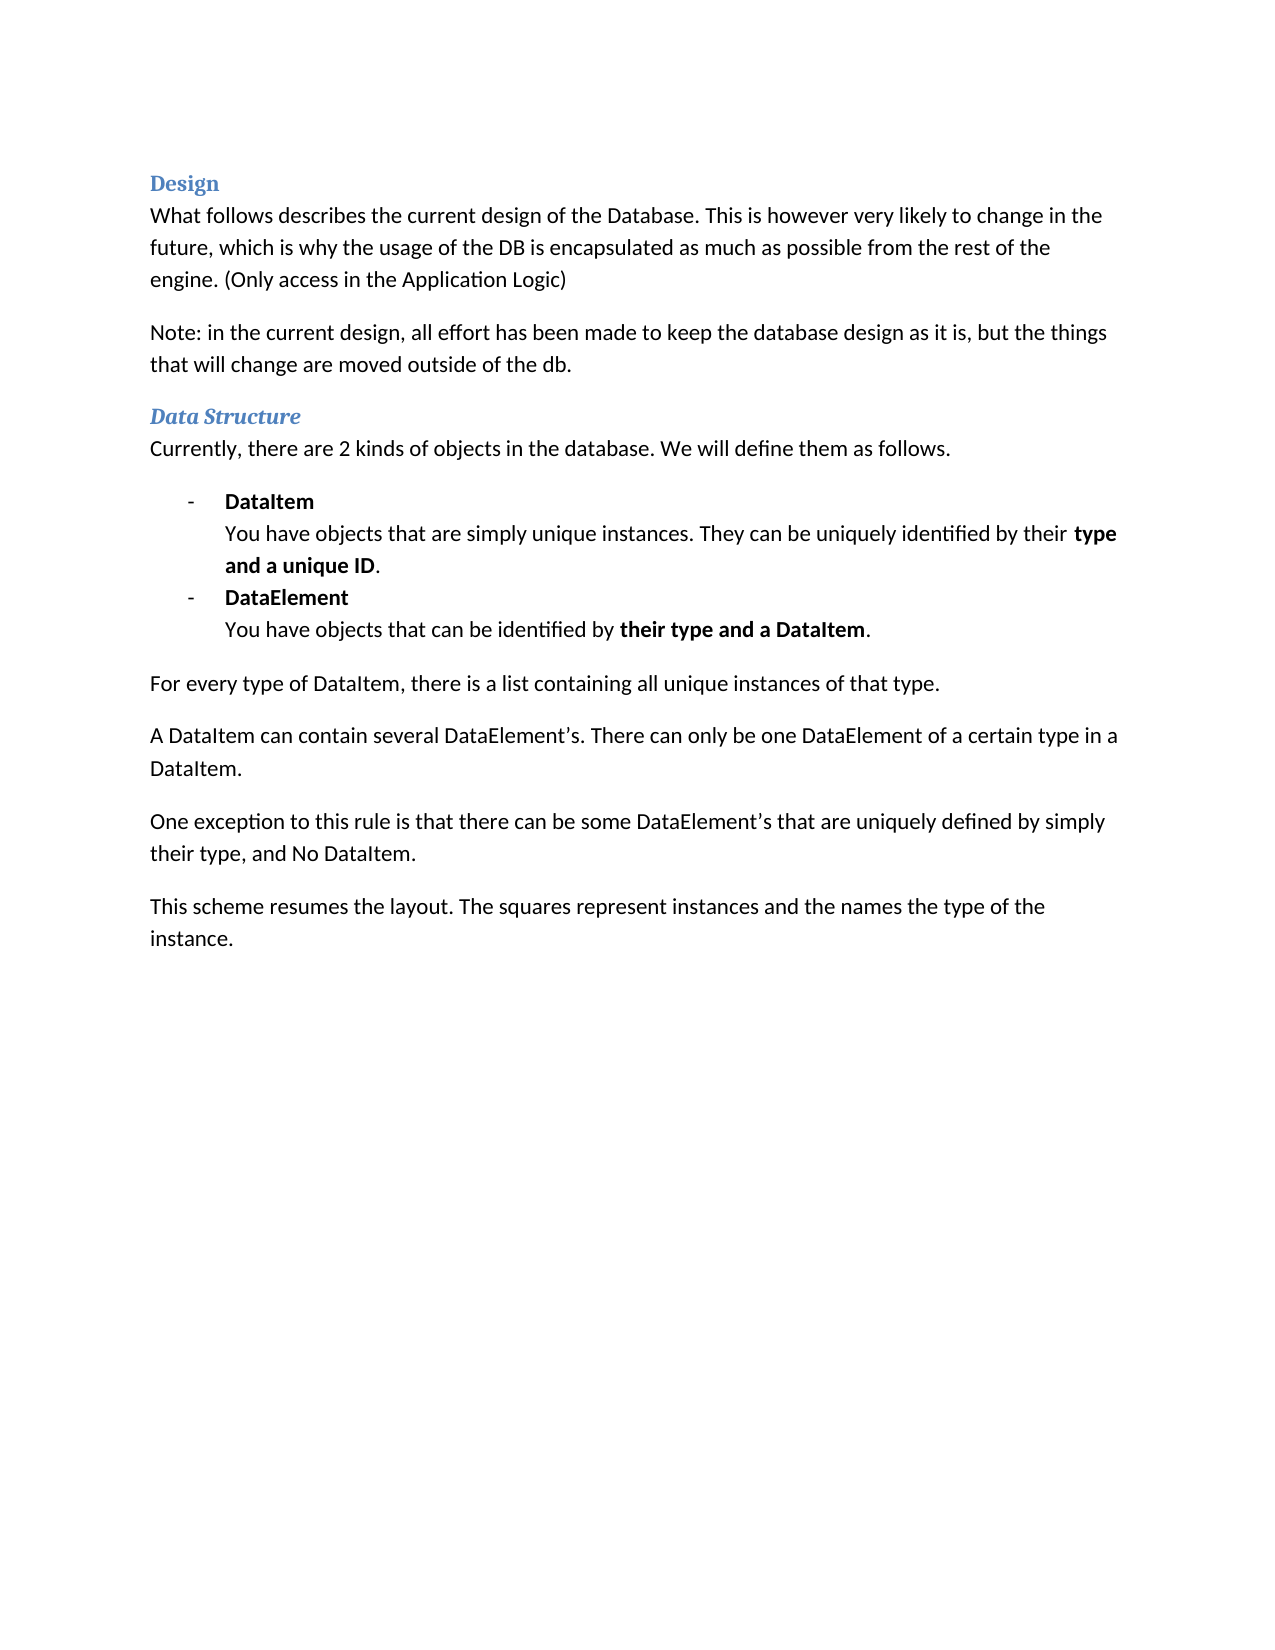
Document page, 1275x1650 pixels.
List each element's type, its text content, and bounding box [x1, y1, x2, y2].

text For every type of DataItem, there is a list containing all unique instances of that type. [150, 669, 1125, 697]
text What follows describes the current design of the Database. This is however very likely to change in the future, which is why the usage of the DB is encapsulated as much as possible from the rest of the engine. (Only access in the Application Logic) [150, 201, 1125, 293]
list DataElement You have objects that can be identified by their type and a DataItem. [187, 583, 1125, 644]
text Currently, there are 2 kinds of objects in the database. We will define them as follows. [150, 434, 1125, 462]
text This scheme resumes the layout. The squares represent instances and the names the type of the instance. [150, 892, 1125, 1482]
list DataItem You have objects that are simply unique instances. They can be uniquely identified by their type and a unique ID. [187, 487, 1125, 579]
subtitle Data Structure [150, 404, 1125, 430]
text A DataItem can contain several DataElement’s. There can only be one DataElement of a certain type in a DataItem. [150, 722, 1125, 782]
text Note: in the current design, all effort has been made to keep the database design as it is, but the things that will change are moved outside of the db. [150, 318, 1125, 379]
subtitle Design [150, 171, 1125, 197]
text One exception to this rule is that there can be some DataElement’s that are uniquely defined by simply their type, and No DataItem. [150, 807, 1125, 867]
